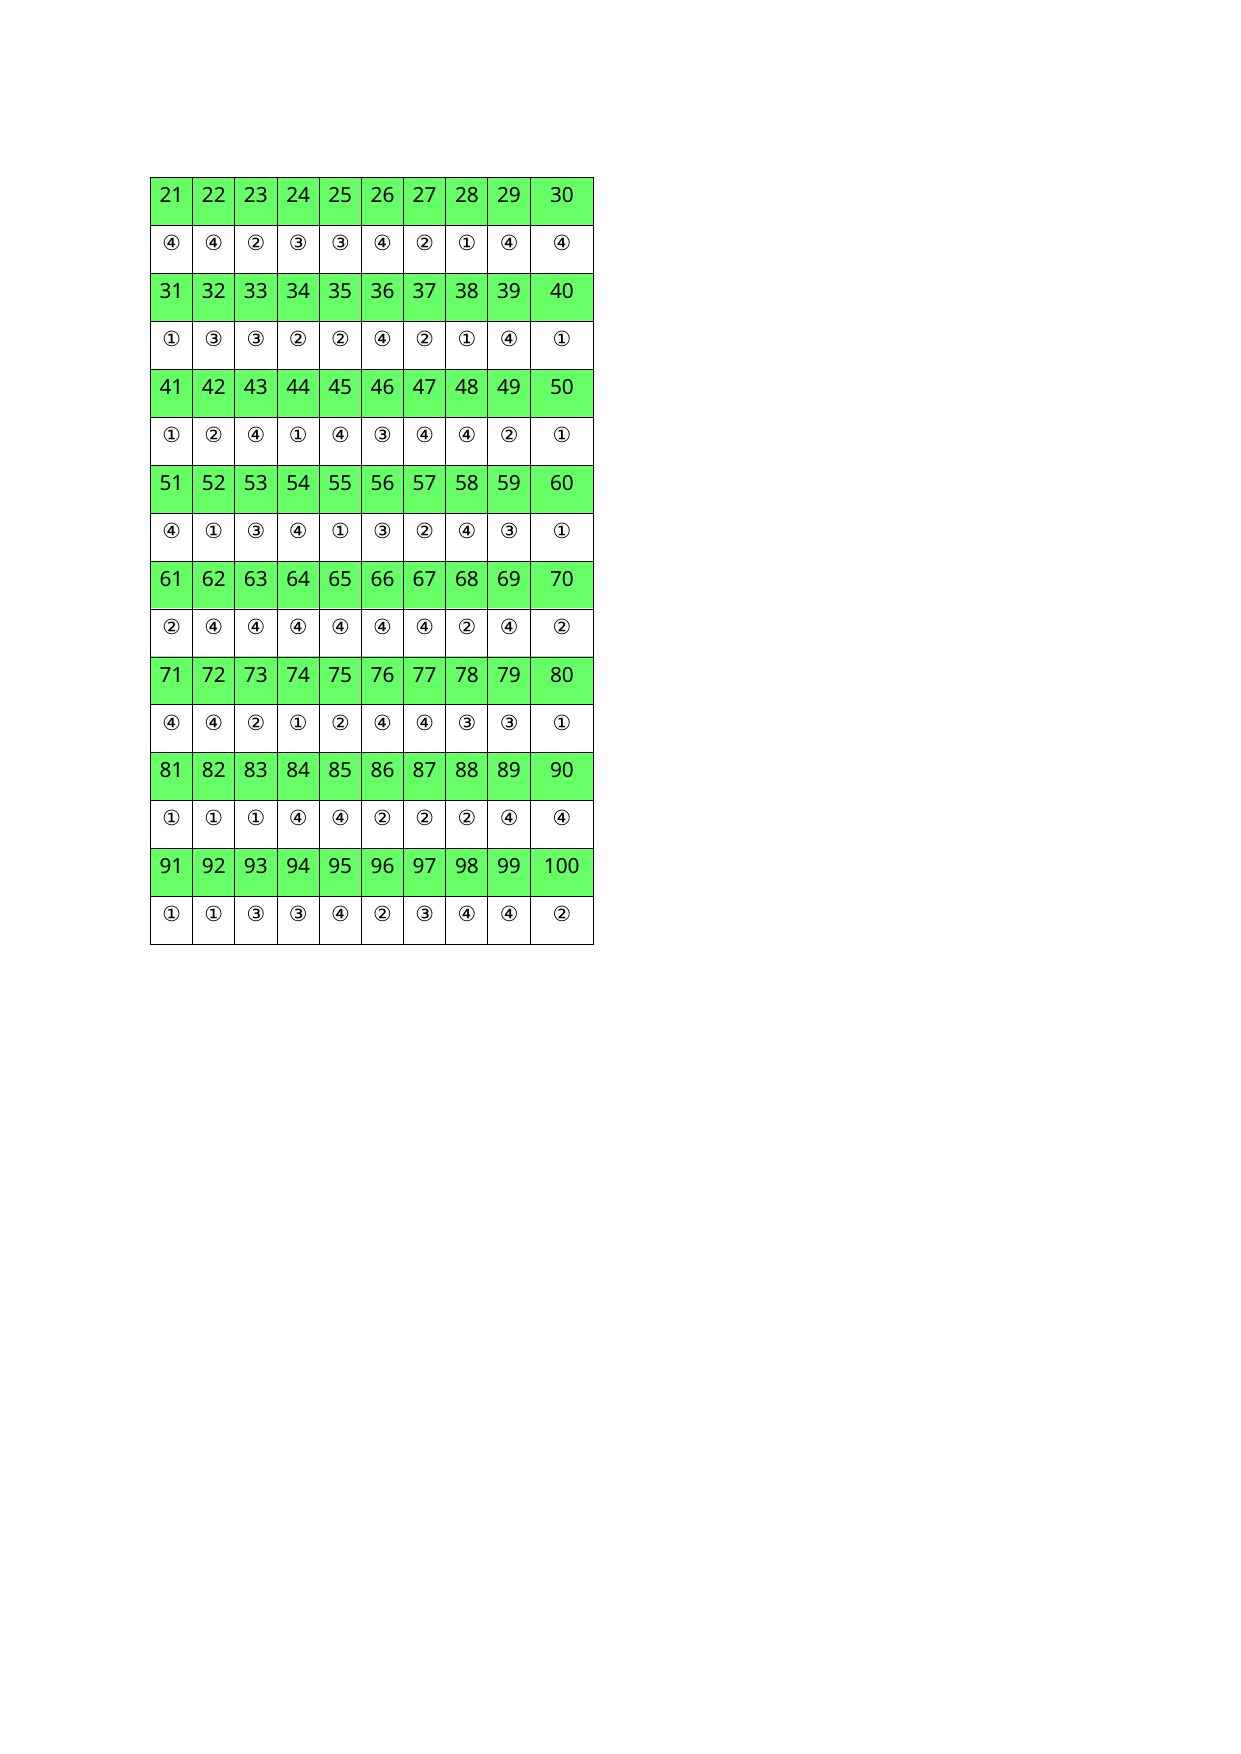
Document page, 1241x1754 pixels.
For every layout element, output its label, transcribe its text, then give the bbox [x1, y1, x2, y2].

table_cell ④ [362, 705, 403, 752]
table_cell ③ [488, 514, 530, 561]
table_cell ③ [446, 705, 487, 752]
table_cell ③ [362, 418, 403, 465]
table_cell ② [404, 226, 445, 273]
table_cell ② [278, 322, 319, 369]
table_cell 99 [488, 849, 530, 896]
table_cell ④ [235, 418, 277, 465]
table_cell ④ [446, 514, 487, 561]
table_cell ④ [320, 897, 361, 944]
table_cell 65 [320, 562, 361, 608]
table_cell 100 [531, 849, 593, 896]
table_cell 89 [488, 753, 530, 800]
table_cell 51 [151, 466, 192, 513]
table_cell 36 [362, 274, 403, 321]
table_cell 93 [235, 849, 277, 896]
table_cell 40 [531, 274, 593, 321]
table_cell ① [320, 514, 361, 561]
table_cell 96 [362, 849, 403, 896]
table_cell ③ [278, 897, 319, 944]
table_cell ② [446, 801, 487, 848]
table_cell 68 [446, 562, 487, 608]
table_cell ③ [488, 705, 530, 752]
table_cell ④ [151, 514, 192, 561]
table_cell ④ [404, 610, 445, 656]
table_cell 44 [278, 370, 319, 417]
table_cell 27 [404, 178, 445, 225]
table_cell ④ [320, 418, 361, 465]
table_cell ② [320, 322, 361, 369]
table_cell ③ [193, 322, 234, 369]
table_cell ④ [488, 801, 530, 848]
table_cell 24 [278, 178, 319, 225]
table_cell 43 [235, 370, 277, 417]
table_cell 82 [193, 753, 234, 800]
table_cell 84 [278, 753, 319, 800]
table_cell 69 [488, 562, 530, 608]
table_cell ③ [235, 514, 277, 561]
table_cell ① [531, 705, 593, 752]
table_cell 70 [531, 562, 593, 608]
table_cell ① [278, 705, 319, 752]
table_cell 53 [235, 466, 277, 513]
table_cell ① [193, 801, 234, 848]
table_cell 39 [488, 274, 530, 321]
table_cell 78 [446, 658, 487, 704]
table_cell ② [531, 610, 593, 656]
table_cell 48 [446, 370, 487, 417]
table_cell ④ [193, 705, 234, 752]
table_cell 56 [362, 466, 403, 513]
table_cell ④ [404, 705, 445, 752]
table_cell ④ [446, 897, 487, 944]
table_cell ② [235, 705, 277, 752]
table_cell ③ [362, 514, 403, 561]
table_cell ② [404, 322, 445, 369]
table_cell 50 [531, 370, 593, 417]
table_cell 75 [320, 658, 361, 704]
table_cell 60 [531, 466, 593, 513]
table_cell ④ [446, 418, 487, 465]
table_cell 74 [278, 658, 319, 704]
table_cell ① [193, 514, 234, 561]
table_cell ① [278, 418, 319, 465]
table_cell 71 [151, 658, 192, 704]
table_cell 88 [446, 753, 487, 800]
table_cell ④ [278, 801, 319, 848]
table_cell 97 [404, 849, 445, 896]
table_cell ② [488, 418, 530, 465]
table_cell ① [446, 226, 487, 273]
table_cell 37 [404, 274, 445, 321]
table_cell 94 [278, 849, 319, 896]
table_cell 90 [531, 753, 593, 800]
table_cell 33 [235, 274, 277, 321]
table_cell ④ [488, 897, 530, 944]
table_cell 91 [151, 849, 192, 896]
table_cell 25 [320, 178, 361, 225]
table_cell ① [151, 418, 192, 465]
table_cell ② [151, 610, 192, 656]
table_cell 95 [320, 849, 361, 896]
table_cell 61 [151, 562, 192, 608]
table_cell 30 [531, 178, 593, 225]
table_cell ③ [235, 897, 277, 944]
table_cell ④ [362, 322, 403, 369]
table_cell ① [531, 514, 593, 561]
table_cell 80 [531, 658, 593, 704]
table_cell 35 [320, 274, 361, 321]
table_cell 87 [404, 753, 445, 800]
table_cell 55 [320, 466, 361, 513]
table_cell 52 [193, 466, 234, 513]
table_cell ④ [320, 801, 361, 848]
table_cell 47 [404, 370, 445, 417]
table_cell ③ [278, 226, 319, 273]
table_cell ① [235, 801, 277, 848]
table_cell ② [531, 897, 593, 944]
table_cell ① [531, 418, 593, 465]
table_cell ① [151, 322, 192, 369]
table_cell 58 [446, 466, 487, 513]
table_cell ④ [362, 226, 403, 273]
table_cell 28 [446, 178, 487, 225]
table_cell 54 [278, 466, 319, 513]
table_cell ① [446, 322, 487, 369]
table_cell 29 [488, 178, 530, 225]
table_cell ③ [404, 897, 445, 944]
table_cell ④ [151, 226, 192, 273]
table_cell 26 [362, 178, 403, 225]
table_cell 66 [362, 562, 403, 608]
table_cell 32 [193, 274, 234, 321]
table_cell 73 [235, 658, 277, 704]
table_cell 81 [151, 753, 192, 800]
table_cell 21 [151, 178, 192, 225]
table_cell 49 [488, 370, 530, 417]
table_cell ④ [531, 226, 593, 273]
table_cell 41 [151, 370, 192, 417]
table_cell 22 [193, 178, 234, 225]
table_cell ④ [404, 418, 445, 465]
table_cell 85 [320, 753, 361, 800]
table_cell ② [362, 897, 403, 944]
table_cell ① [193, 897, 234, 944]
table_cell 34 [278, 274, 319, 321]
table_cell 92 [193, 849, 234, 896]
table_cell ④ [151, 705, 192, 752]
table_cell ② [446, 610, 487, 656]
table_cell ③ [320, 226, 361, 273]
table_cell ④ [488, 226, 530, 273]
table_cell 77 [404, 658, 445, 704]
table_cell ② [404, 801, 445, 848]
table_cell 31 [151, 274, 192, 321]
table_cell ④ [488, 610, 530, 656]
table_cell ④ [193, 610, 234, 656]
table_cell ① [151, 897, 192, 944]
table_cell 79 [488, 658, 530, 704]
table_cell 57 [404, 466, 445, 513]
table_cell ② [193, 418, 234, 465]
table_cell 76 [362, 658, 403, 704]
table_cell ① [531, 322, 593, 369]
table_cell 62 [193, 562, 234, 608]
table_cell ② [404, 514, 445, 561]
table_cell ③ [235, 322, 277, 369]
table_cell ② [320, 705, 361, 752]
table_cell ④ [193, 226, 234, 273]
table_cell ④ [488, 322, 530, 369]
table_cell 42 [193, 370, 234, 417]
table_cell 63 [235, 562, 277, 608]
table_cell 83 [235, 753, 277, 800]
table_cell ④ [278, 514, 319, 561]
table_cell ④ [362, 610, 403, 656]
table_cell ② [362, 801, 403, 848]
table_cell 38 [446, 274, 487, 321]
table_cell 46 [362, 370, 403, 417]
table_cell ① [151, 801, 192, 848]
table_cell ④ [320, 610, 361, 656]
table_cell 59 [488, 466, 530, 513]
table_cell 72 [193, 658, 234, 704]
table_cell 67 [404, 562, 445, 608]
table_cell 86 [362, 753, 403, 800]
table_cell 98 [446, 849, 487, 896]
table_cell ② [235, 226, 277, 273]
table_cell ④ [531, 801, 593, 848]
table_cell 23 [235, 178, 277, 225]
table_cell 45 [320, 370, 361, 417]
table_cell ④ [235, 610, 277, 656]
table_cell 64 [278, 562, 319, 608]
table_cell ④ [278, 610, 319, 656]
